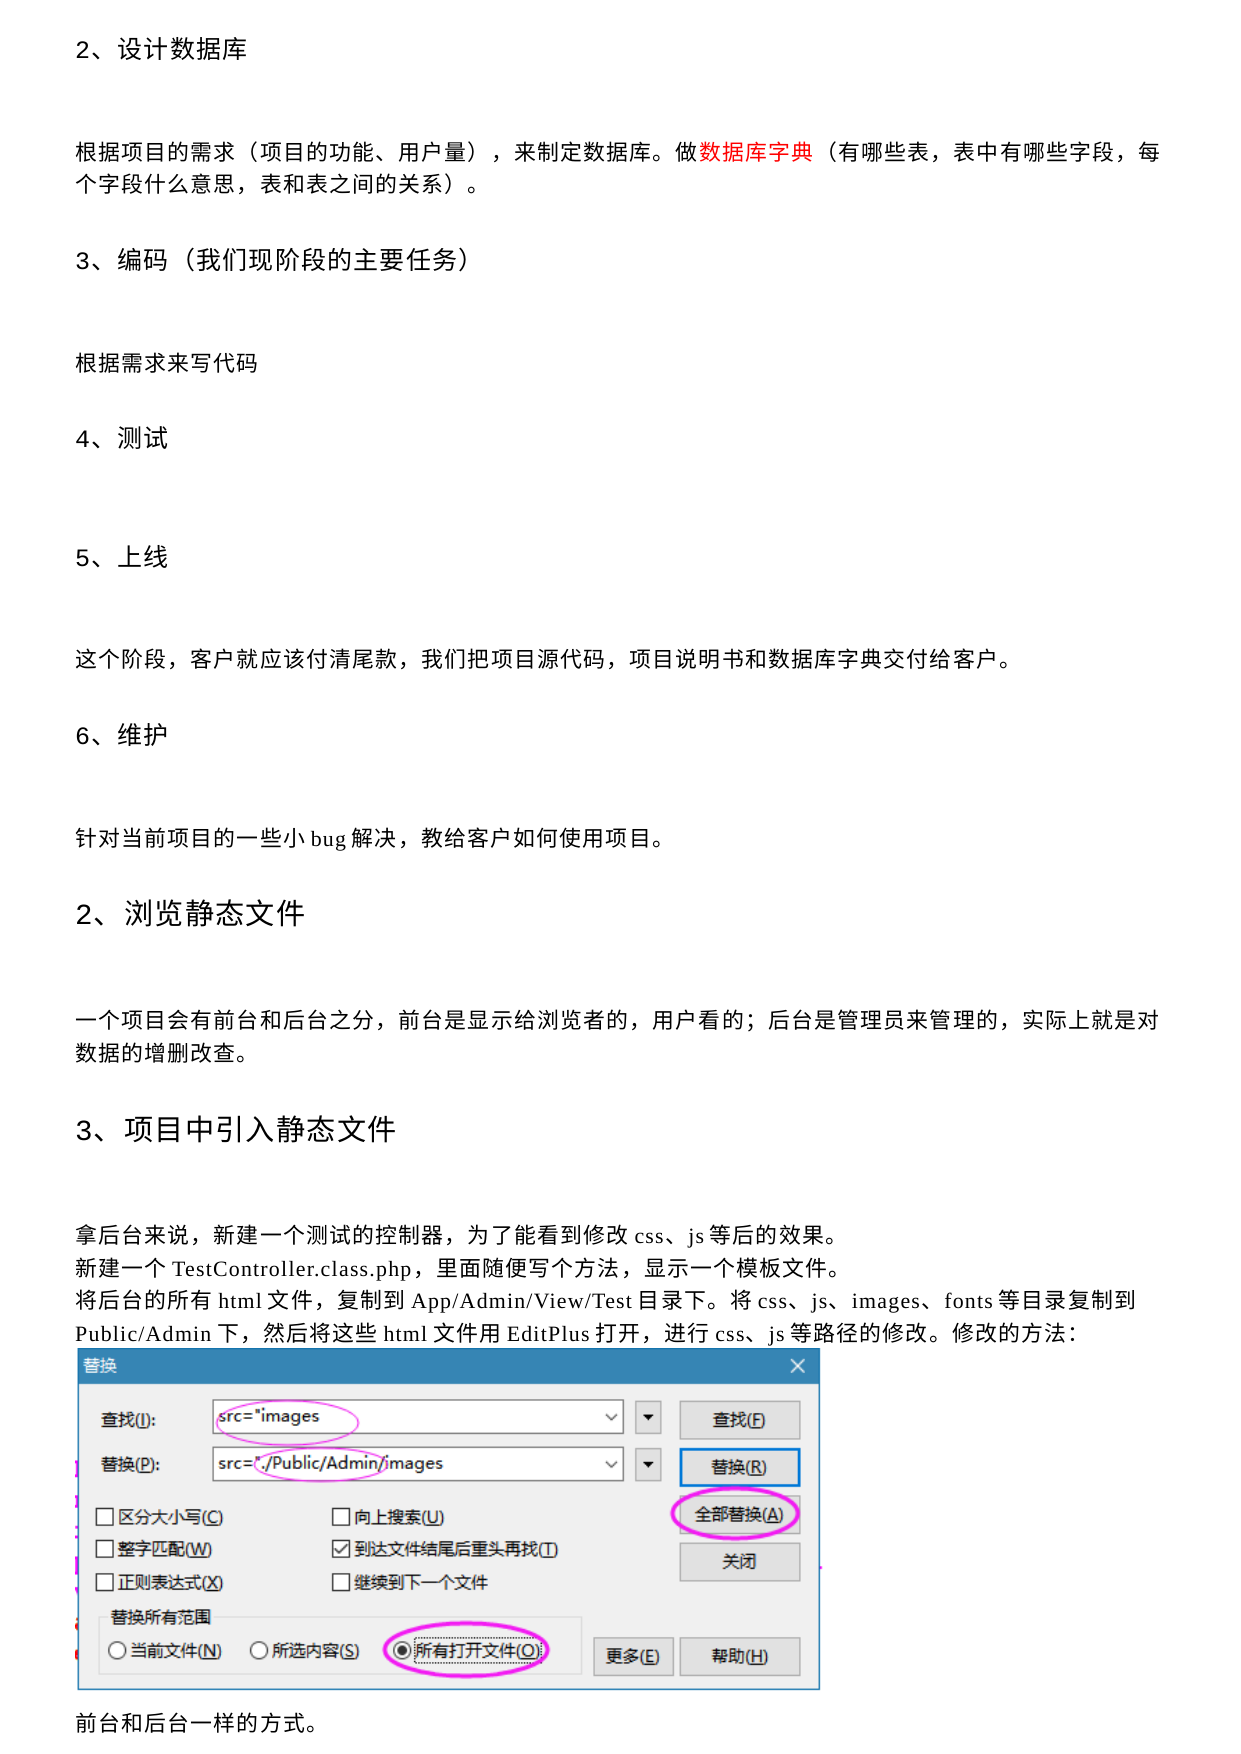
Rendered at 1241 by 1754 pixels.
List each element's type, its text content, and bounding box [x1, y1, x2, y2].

text 3、编码（我们现阶段的主要任务） [75, 226, 1165, 291]
text 6、维护 [75, 702, 1165, 767]
text 根据项目的需求（项目的功能、用户量），来制定数据库。做数据库字典（有哪些表，表中有哪些字段，每个字段什么意思，表和表之间的关系）。 [75, 134, 1165, 199]
picture [75, 1348, 823, 1693]
text 将后台的所有html文件，复制到App/Admin/View/Test目录下。将css、js、images、fonts等目录复制到Public/Admin下，然后将这些html文件用EditPlus打开，进行css、js等路径的修改。修改的方法： [75, 1283, 1165, 1348]
text 这个阶段，客户就应该付清尾款，我们把项目源代码，项目说明书和数据库字典交付给客户。 [75, 642, 1165, 674]
text 新建一个TestController.class.php，里面随便写个方法，显示一个模板文件。 [75, 1251, 1165, 1283]
text 针对当前项目的一些小bug解决，教给客户如何使用项目。 [75, 820, 1165, 853]
text 根据需求来写代码 [75, 345, 1165, 378]
text 2、浏览静态文件 [75, 880, 1165, 945]
text 5、上线 [75, 523, 1165, 588]
text 一个项目会有前台和后台之分，前台是显示给浏览者的，用户看的；后台是管理员来管理的，实际上就是对数据的增删改查。 [75, 1003, 1165, 1068]
text 前台和后台一样的方式。 [75, 1706, 1165, 1738]
text 4、测试 [75, 405, 1165, 470]
text 拿后台来说，新建一个测试的控制器，为了能看到修改css、js等后的效果。 [75, 1218, 1165, 1251]
text 2、设计数据库 [75, 16, 1165, 81]
text 3、项目中引入静态文件 [75, 1095, 1165, 1160]
